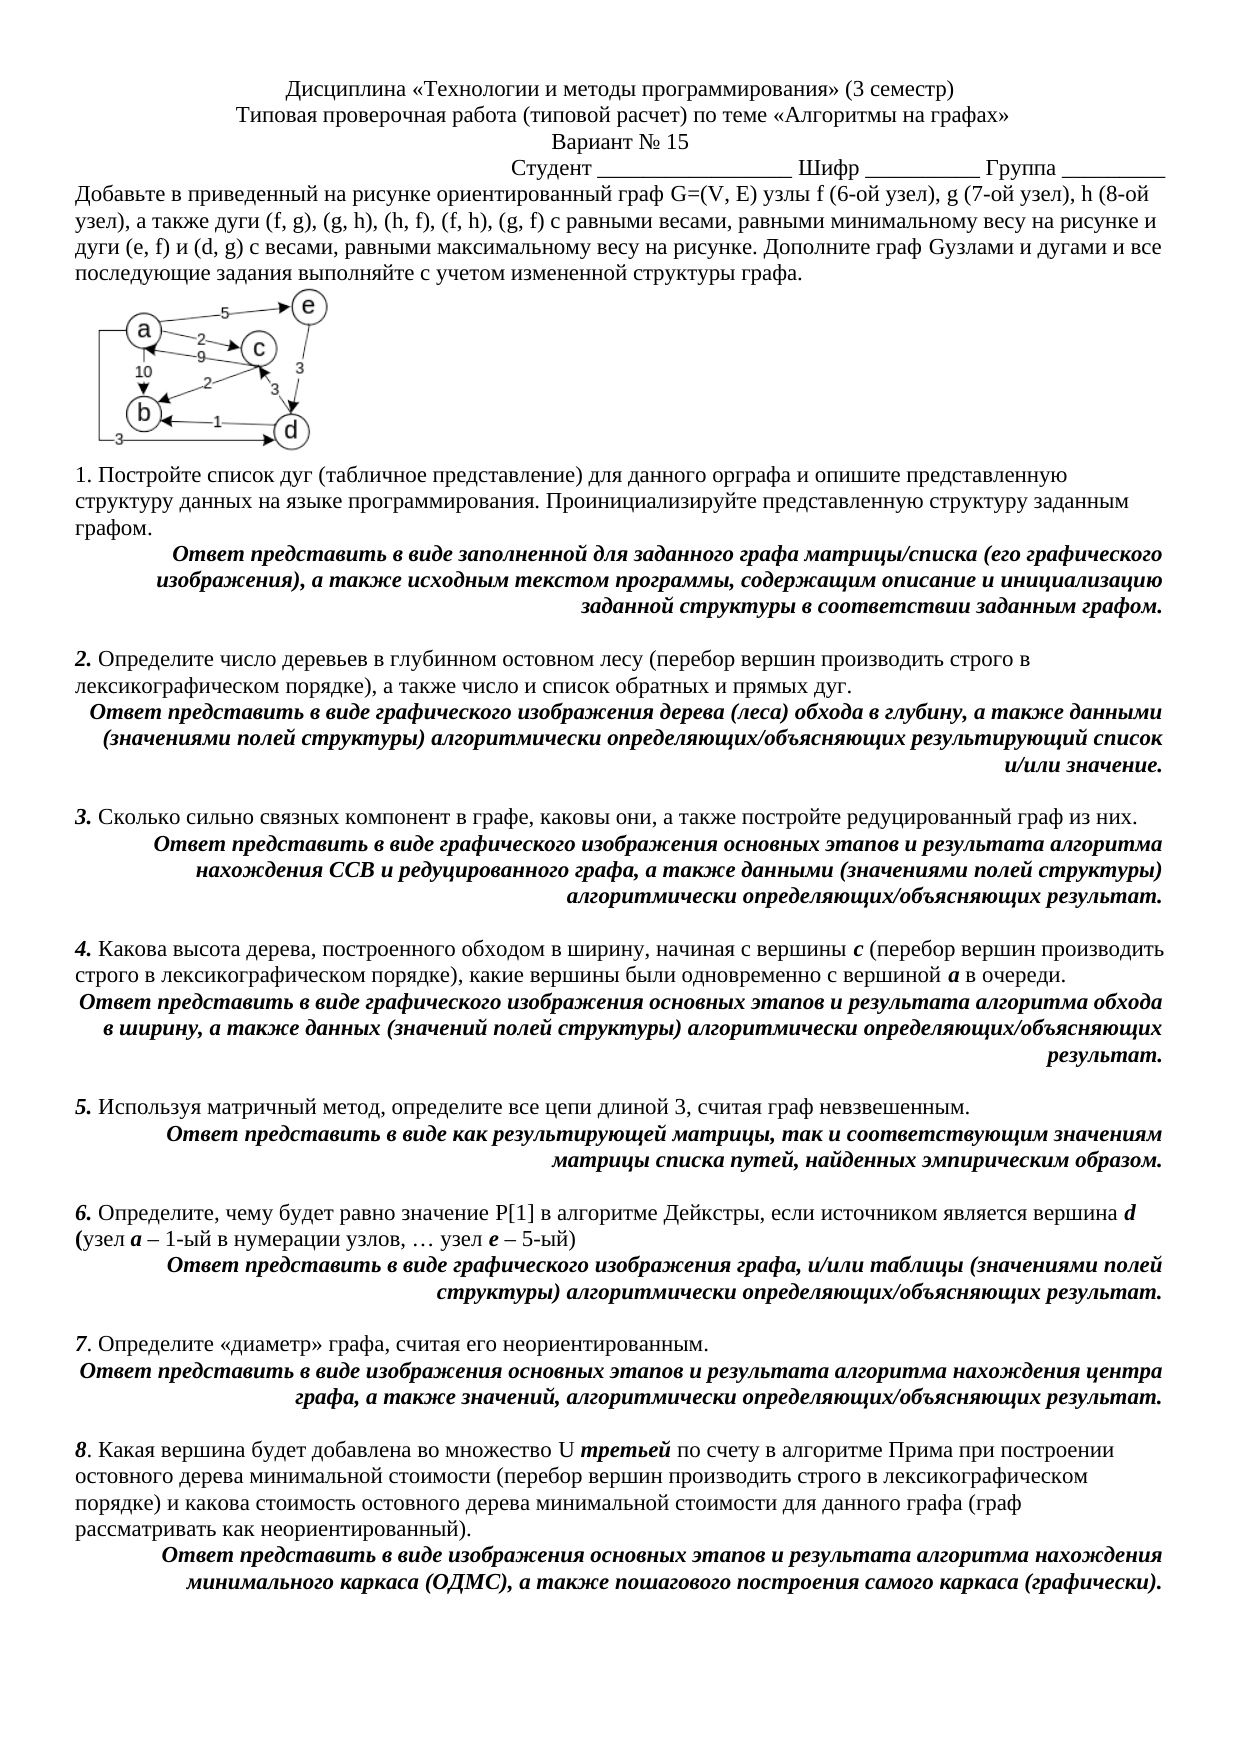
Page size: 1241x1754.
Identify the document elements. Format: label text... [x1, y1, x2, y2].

text Вариант № 15 [75, 128, 1165, 154]
text Типовая проверочная работа (типовой расчет) по теме «Алгоритмы на графах» [75, 101, 1165, 128]
text 6. Определите, чему будет равно значение P[1] в алгоритме Дейкстры, если источником является вершина d (узел а – 1-ый в нумерации узлов, … узел e – 5-ый) [75, 1199, 1165, 1251]
text 8. Какая вершина будет добавлена во множество U третьей по счету в алгоритме Прима при построении остовного дерева минимальной стоимости (перебор вершин производить строго в лексикографическом порядке) и какова стоимость остовного дерева минимальной стоимости для данного графа (граф рассматривать как неориентированный). [75, 1436, 1165, 1541]
text 1. Постройте список дуг (табличное представление) для данного орграфа и опишите представленную структуру данных на языке программирования. Проинициализируйте представленную структуру заданным графом. [75, 461, 1165, 540]
text 5. Используя матричный метод, определите все цепи длиной 3, считая граф невзвешенным. [75, 1093, 1165, 1120]
text 2. Определите число деревьев в глубинном остовном лесу (перебор вершин производить строго в лексикографическом порядке), а также число и список обратных и прямых дуг. [75, 645, 1165, 698]
text Ответ представить в виде заполненной для заданного графа матрицы/списка (его графического изображения), а также исходным текстом программы, содержащим описание и инициализацию заданной структуры в соответствии заданным графом. [75, 540, 1165, 619]
text Ответ представить в виде графического изображения основных этапов и результата алгоритма нахождения ССВ и редуцированного графа, а также данными (значениями полей структуры) алгоритмически определяющих/объясняющих результат. [75, 830, 1165, 909]
text Ответ представить в виде как результирующей матрицы, так и соответствующим значениям матрицы списка путей, найденных эмпирическим образом. [75, 1120, 1165, 1172]
text 3. Сколько сильно связных компонент в графе, каковы они, а также постройте редуцированный граф из них. [75, 803, 1165, 830]
text Ответ представить в виде графического изображения основных этапов и результата алгоритма обхода в ширину, а также данных (значений полей структуры) алгоритмически определяющих/объясняющих результат. [75, 988, 1165, 1067]
text Ответ представить в виде изображения основных этапов и результата алгоритма нахождения центра графа, а также значений, алгоритмически определяющих/объясняющих результат. [75, 1357, 1165, 1409]
text 4. Какова высота дерева, построенного обходом в ширину, начиная с вершины c (перебор вершин производить строго в лексикографическом порядке), какие вершины были одновременно с вершиной а в очереди. [75, 935, 1165, 988]
text 7. Определите «диаметр» графа, считая его неориентированным. [75, 1331, 1165, 1357]
text Ответ представить в виде графического изображения дерева (леса) обхода в глубину, а также данными (значениями полей структуры) алгоритмически определяющих/объясняющих результирующий список и/или значение. [75, 698, 1165, 777]
text Ответ представить в виде графического изображения графа, и/или таблицы (значениями полей структуры) алгоритмически определяющих/объясняющих результат. [75, 1251, 1165, 1304]
text Студент _________________ Шифр __________ Группа _________ [75, 154, 1165, 180]
text Добавьте в приведенный на рисунке ориентированный граф G=(V, E) узлы f (6-ой узел), g (7-ой узел), h (8-ой узел), а также дуги (f, g), (g, h), (h, f), (f, h), (g, f) c равными весами, равными минимальному весу на рисунке и дуги (e, f) и (d, g) c весами, равными максимальному весу на рисунке. Дополните граф Gузлами и дугами и все последующие задания выполняйте с учетом измененной структуры графа. [75, 180, 1165, 286]
text Дисциплина «Технологии и методы программирования» (3 семестр) [75, 75, 1165, 101]
